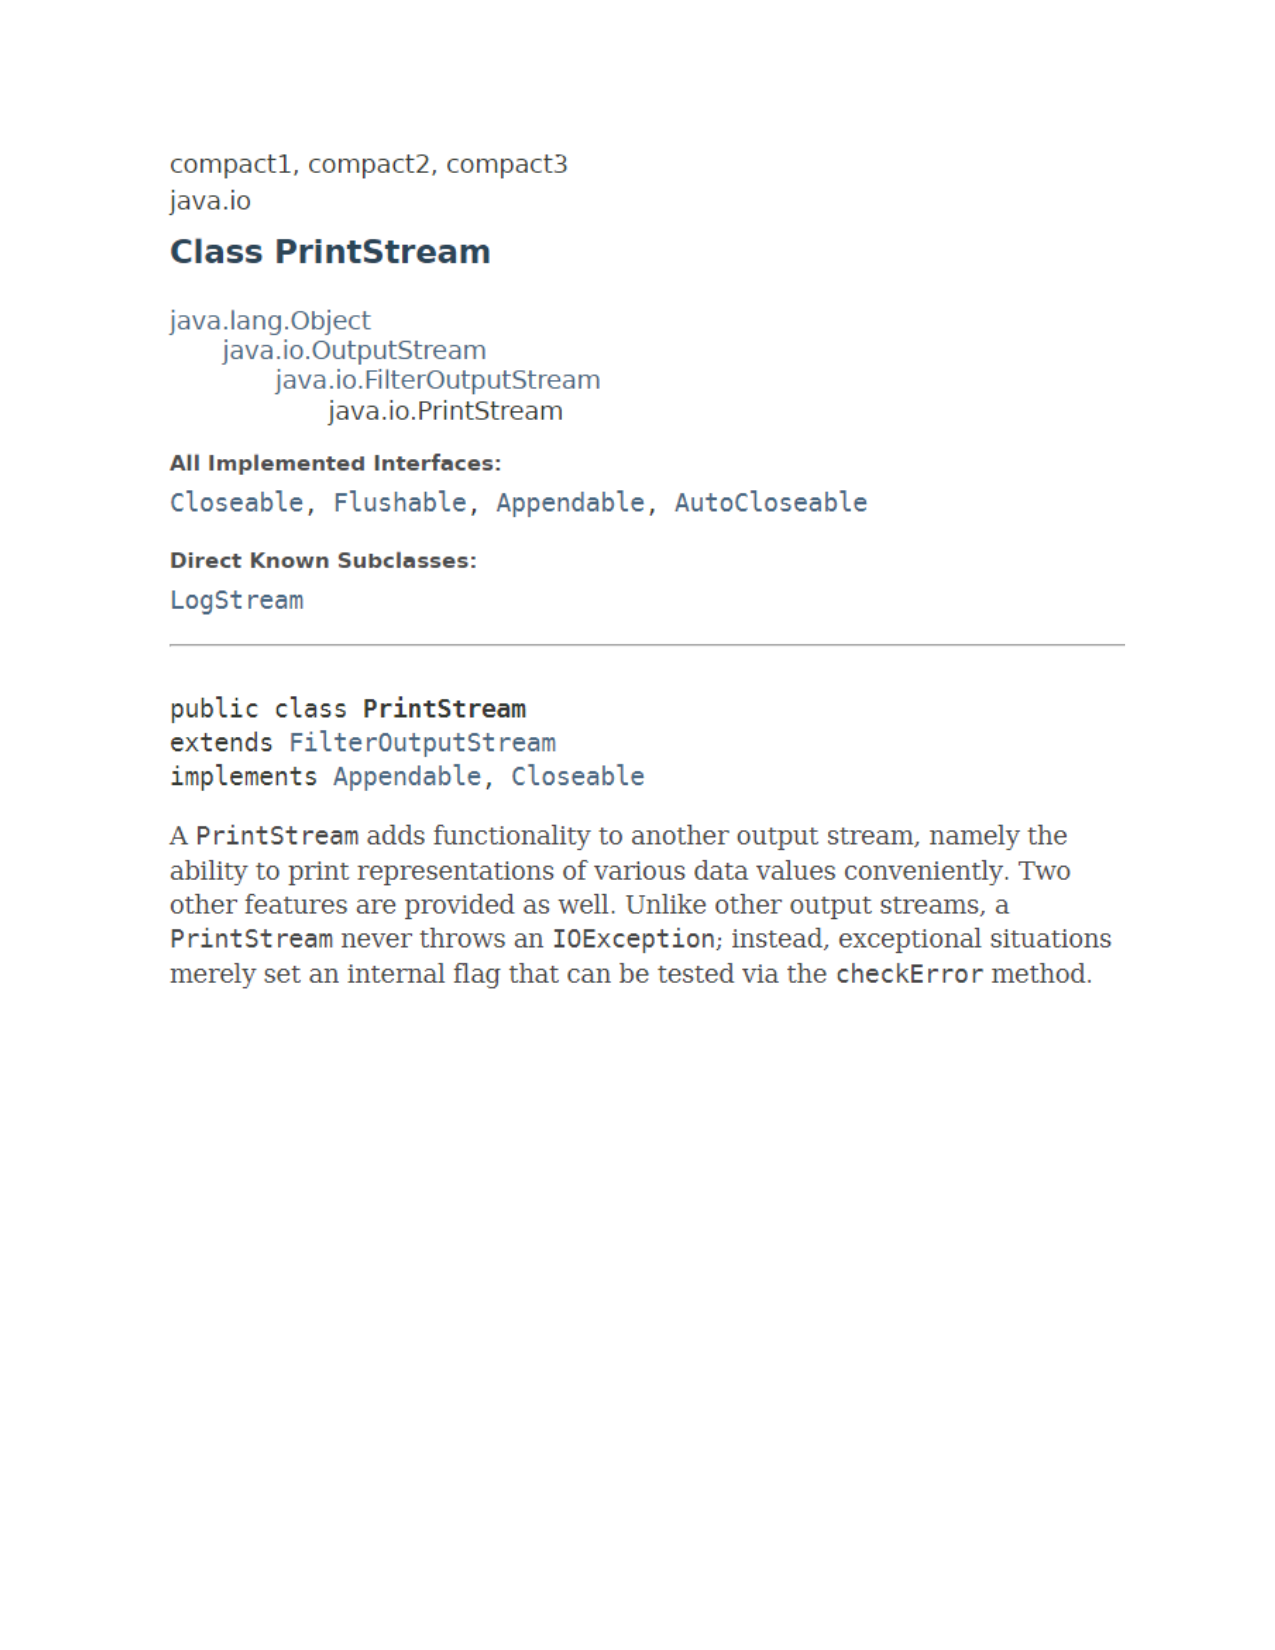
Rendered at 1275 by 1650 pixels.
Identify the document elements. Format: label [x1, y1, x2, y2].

picture [150, 150, 1125, 990]
